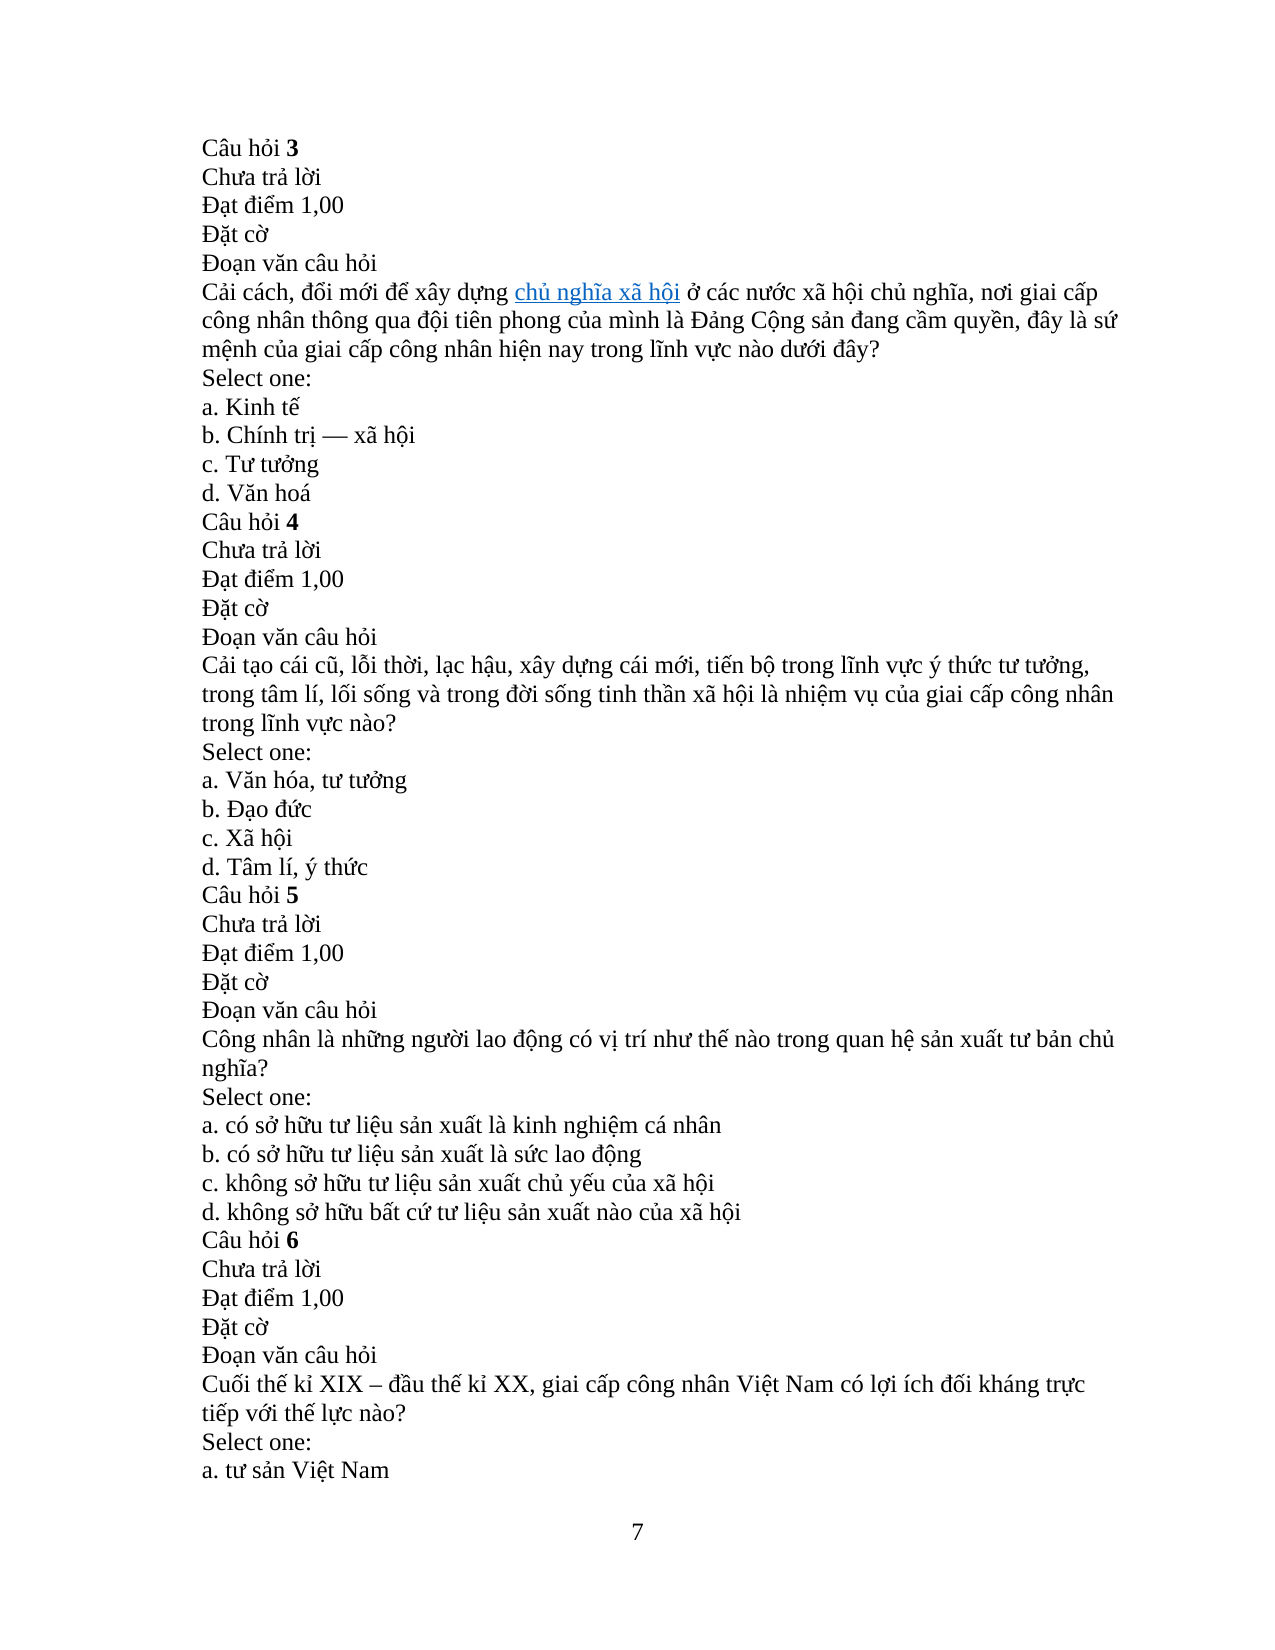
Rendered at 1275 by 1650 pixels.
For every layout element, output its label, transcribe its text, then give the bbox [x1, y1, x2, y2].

list c. không sở hữu tư liệu sản xuất chủ yếu của xã hội [202, 1168, 1125, 1197]
list c. Tư tưởng [202, 449, 1125, 478]
list a. tư sản Việt Nam [202, 1455, 1125, 1484]
list a. Kinh tế [202, 392, 1125, 420]
list Đạt điểm 1,00 [202, 190, 1125, 219]
list d. không sở hữu bất cứ tư liệu sản xuất nào của xã hội [202, 1197, 1125, 1225]
list b. có sở hữu tư liệu sản xuất là sức lao động [202, 1139, 1125, 1168]
list Đặt cờ [202, 1312, 1125, 1340]
list d. Văn hoá [202, 478, 1125, 507]
list Chưa trả lời [202, 162, 1125, 190]
list c. Xã hội [202, 823, 1125, 852]
list Chưa trả lời [202, 909, 1125, 938]
list Select one: [202, 1082, 1125, 1110]
list Câu hỏi 3 [202, 133, 1125, 162]
list Cuối thế kỉ XIX – đầu thế kỉ XX, giai cấp công nhân Việt Nam có lợi ích đối kháng trực tiếp với thế lực nào? [202, 1369, 1125, 1427]
list Đặt cờ [202, 219, 1125, 248]
list Select one: [202, 363, 1125, 392]
list Đạt điểm 1,00 [202, 1283, 1125, 1312]
list Chưa trả lời [202, 1254, 1125, 1283]
list Cải cách, đổi mới để xây dựng chủ nghĩa xã hội ở các nước xã hội chủ nghĩa, nơi giai cấp công nhân thông qua đội tiên phong của mình là Đảng Cộng sản đang cầm quyền, đây là sứ mệnh của giai cấp công nhân hiện nay trong lĩnh vực nào dưới đây? [202, 277, 1125, 363]
list Câu hỏi 6 [202, 1225, 1125, 1254]
list Đoạn văn câu hỏi [202, 1340, 1125, 1369]
list Công nhân là những người lao động có vị trí như thế nào trong quan hệ sản xuất tư bản chủ nghĩa? [202, 1024, 1125, 1082]
list Đạt điểm 1,00 [202, 564, 1125, 593]
list b. Đạo đức [202, 794, 1125, 823]
list Đạt điểm 1,00 [202, 938, 1125, 967]
list a. có sở hữu tư liệu sản xuất là kinh nghiệm cá nhân [202, 1110, 1125, 1139]
list Đoạn văn câu hỏi [202, 622, 1125, 650]
list Câu hỏi 5 [202, 880, 1125, 909]
list b. Chính trị — xã hội [202, 420, 1125, 449]
list Đặt cờ [202, 967, 1125, 995]
list Đoạn văn câu hỏi [202, 248, 1125, 277]
list Chưa trả lời [202, 535, 1125, 564]
list Câu hỏi 4 [202, 507, 1125, 535]
list Select one: [202, 1427, 1125, 1455]
list Đoạn văn câu hỏi [202, 995, 1125, 1024]
list d. Tâm lí, ý thức [202, 852, 1125, 880]
list Cải tạo cái cũ, lỗi thời, lạc hậu, xây dựng cái mới, tiến bộ trong lĩnh vực ý thức tư tưởng, trong tâm lí, lối sống và trong đời sống tinh thần xã hội là nhiệm vụ của giai cấp công nhân trong lĩnh vực nào? [202, 650, 1125, 737]
list Select one: [202, 737, 1125, 765]
list Đặt cờ [202, 593, 1125, 622]
list a. Văn hóa, tư tưởng [202, 765, 1125, 794]
